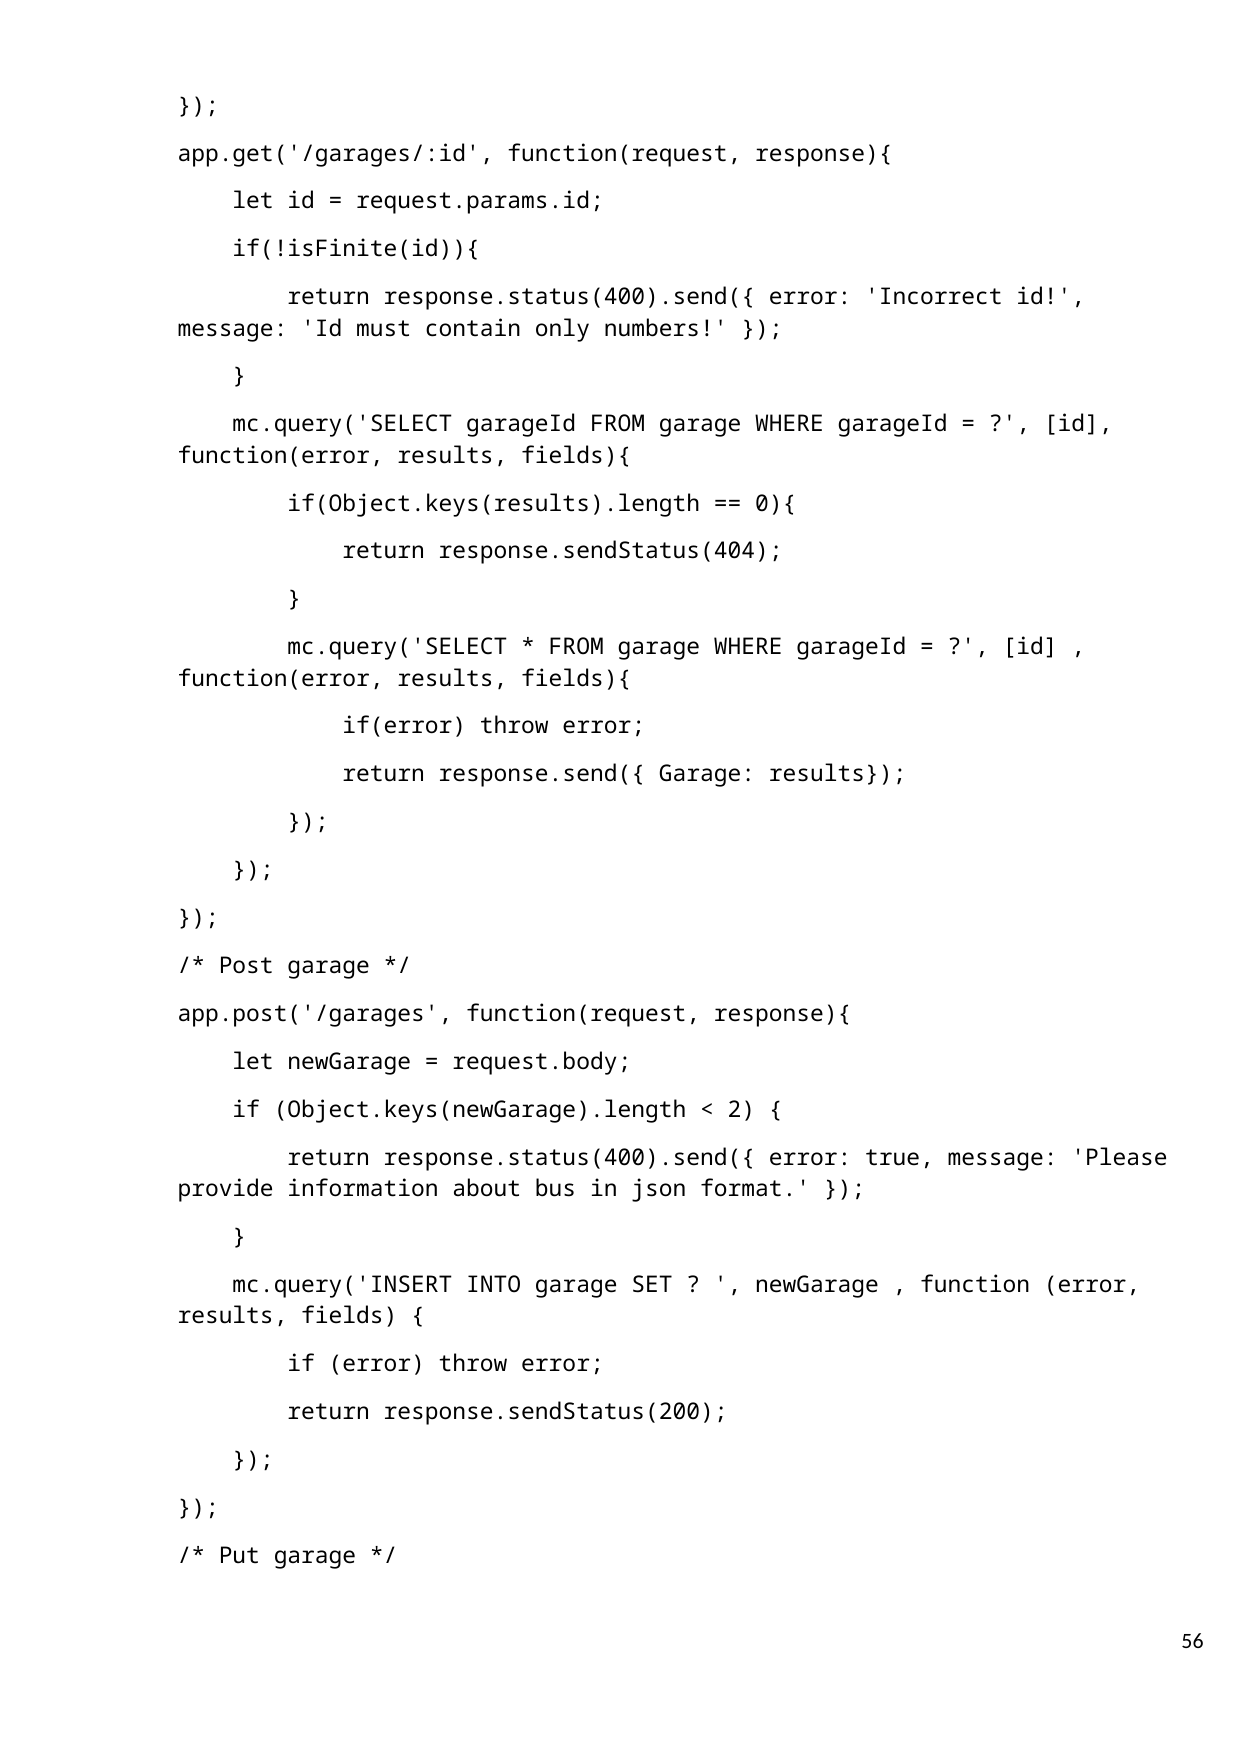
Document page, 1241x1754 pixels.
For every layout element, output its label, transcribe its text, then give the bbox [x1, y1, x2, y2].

text return response.send({ Garage: results}); [177, 757, 1181, 788]
text }); [177, 1443, 1181, 1474]
text if (error) throw error; [177, 1347, 1181, 1378]
text let id = request.params.id; [177, 184, 1181, 216]
text if(Object.keys(results).length == 0){ [177, 486, 1181, 518]
text return response.status(400).send({ error: true, message: 'Please provide information about bus in json format.' }); [177, 1141, 1181, 1203]
text mc.query('SELECT * FROM garage WHERE garageId = ?', [id] , function(error, results, fields){ [177, 630, 1181, 693]
text if(error) throw error; [177, 709, 1181, 741]
text if (Object.keys(newGarage).length < 2) { [177, 1093, 1181, 1124]
text return response.sendStatus(200); [177, 1395, 1181, 1426]
text /* Post garage */ [177, 949, 1181, 980]
text /* Put garage */ [177, 1538, 1181, 1570]
text }); [177, 1491, 1181, 1522]
text } [177, 582, 1181, 613]
text return response.status(400).send({ error: 'Incorrect id!', message: 'Id must contain only numbers!' }); [177, 280, 1181, 343]
text }); [177, 88, 1181, 120]
text app.post('/garages', function(request, response){ [177, 997, 1181, 1028]
text } [177, 1220, 1181, 1251]
text }); [177, 805, 1181, 836]
text app.get('/garages/:id', function(request, response){ [177, 136, 1181, 168]
text } [177, 359, 1181, 391]
text if(!isFinite(id)){ [177, 232, 1181, 263]
text }); [177, 901, 1181, 932]
text let newGarage = request.body; [177, 1045, 1181, 1076]
text mc.query('INSERT INTO garage SET ? ', newGarage , function (error, results, fields) { [177, 1268, 1181, 1330]
text return response.sendStatus(404); [177, 534, 1181, 566]
text }); [177, 853, 1181, 884]
text mc.query('SELECT garageId FROM garage WHERE garageId = ?', [id], function(error, results, fields){ [177, 407, 1181, 470]
